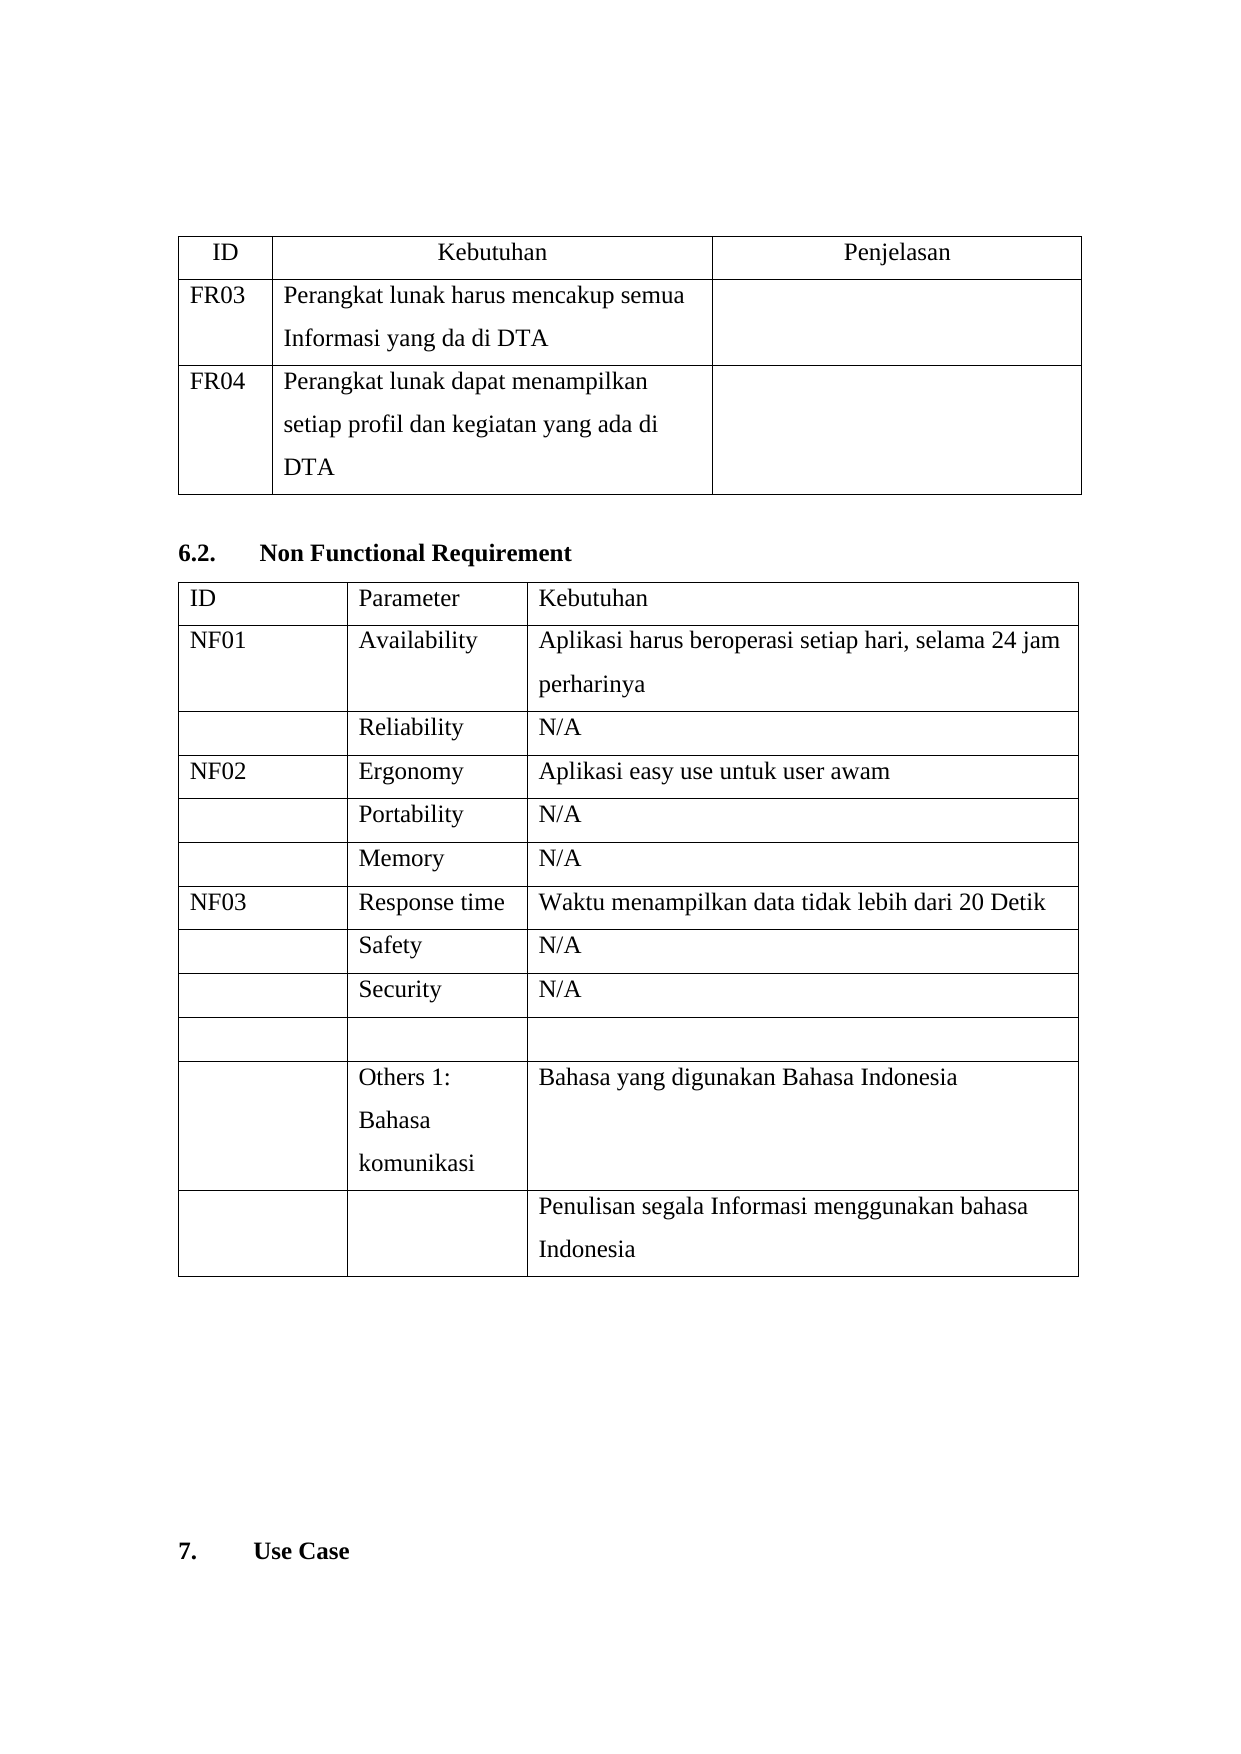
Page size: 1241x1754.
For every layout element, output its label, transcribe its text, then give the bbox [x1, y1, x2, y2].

table_cell Perangkat lunak harus mencakup semua Informasi yang da di DTA [273, 280, 712, 365]
table_cell N/A [528, 712, 1078, 755]
table_cell Others 1: Bahasa komunikasi [348, 1062, 527, 1190]
table_cell Penulisan segala Informasi menggunakan bahasa Indonesia [528, 1191, 1078, 1276]
table_header ID [179, 237, 272, 279]
table_cell Waktu menampilkan data tidak lebih dari 20 Detik [528, 887, 1078, 929]
table_cell Response time [348, 887, 527, 929]
table_cell FR03 [179, 280, 272, 365]
table_header Kebutuhan [528, 583, 1078, 624]
table_cell [713, 280, 1081, 365]
table_cell Bahasa yang digunakan Bahasa Indonesia [528, 1062, 1078, 1190]
table_cell Security [348, 974, 527, 1017]
table_cell N/A [528, 843, 1078, 886]
table_cell Aplikasi easy use untuk user awam [528, 756, 1078, 798]
table_header ID [179, 583, 347, 624]
table_cell [713, 366, 1081, 494]
table_cell N/A [528, 799, 1078, 842]
table_cell Memory [348, 843, 527, 886]
table_cell Portability [348, 799, 527, 842]
table_cell [348, 1018, 527, 1061]
table_cell NF01 [179, 626, 347, 711]
table_cell Availability [348, 626, 527, 711]
table_cell Ergonomy [348, 756, 527, 798]
table_cell [179, 799, 347, 842]
table_header Parameter [348, 583, 527, 624]
table_cell Safety [348, 930, 527, 973]
table_cell [179, 843, 347, 886]
table_cell NF03 [179, 887, 347, 929]
table_cell [179, 930, 347, 973]
table_cell [179, 1062, 347, 1190]
table_cell N/A [528, 974, 1078, 1017]
table_cell FR04 [179, 366, 272, 494]
table_header Penjelasan [713, 237, 1081, 279]
table_cell NF02 [179, 756, 347, 798]
table_cell [179, 712, 347, 755]
table_cell Reliability [348, 712, 527, 755]
list Use Case [178, 1536, 1116, 1564]
table_cell N/A [528, 930, 1078, 973]
table_cell [348, 1191, 527, 1276]
list Non Functional Requirement [178, 538, 1116, 567]
table_cell Aplikasi harus beroperasi setiap hari, selama 24 jam perharinya [528, 626, 1078, 711]
table_cell [528, 1018, 1078, 1061]
table_cell [179, 1191, 347, 1276]
table_header Kebutuhan [273, 237, 712, 279]
table_cell [179, 974, 347, 1017]
table_cell Perangkat lunak dapat menampilkan setiap profil dan kegiatan yang ada di DTA [273, 366, 712, 494]
table_cell [179, 1018, 347, 1061]
